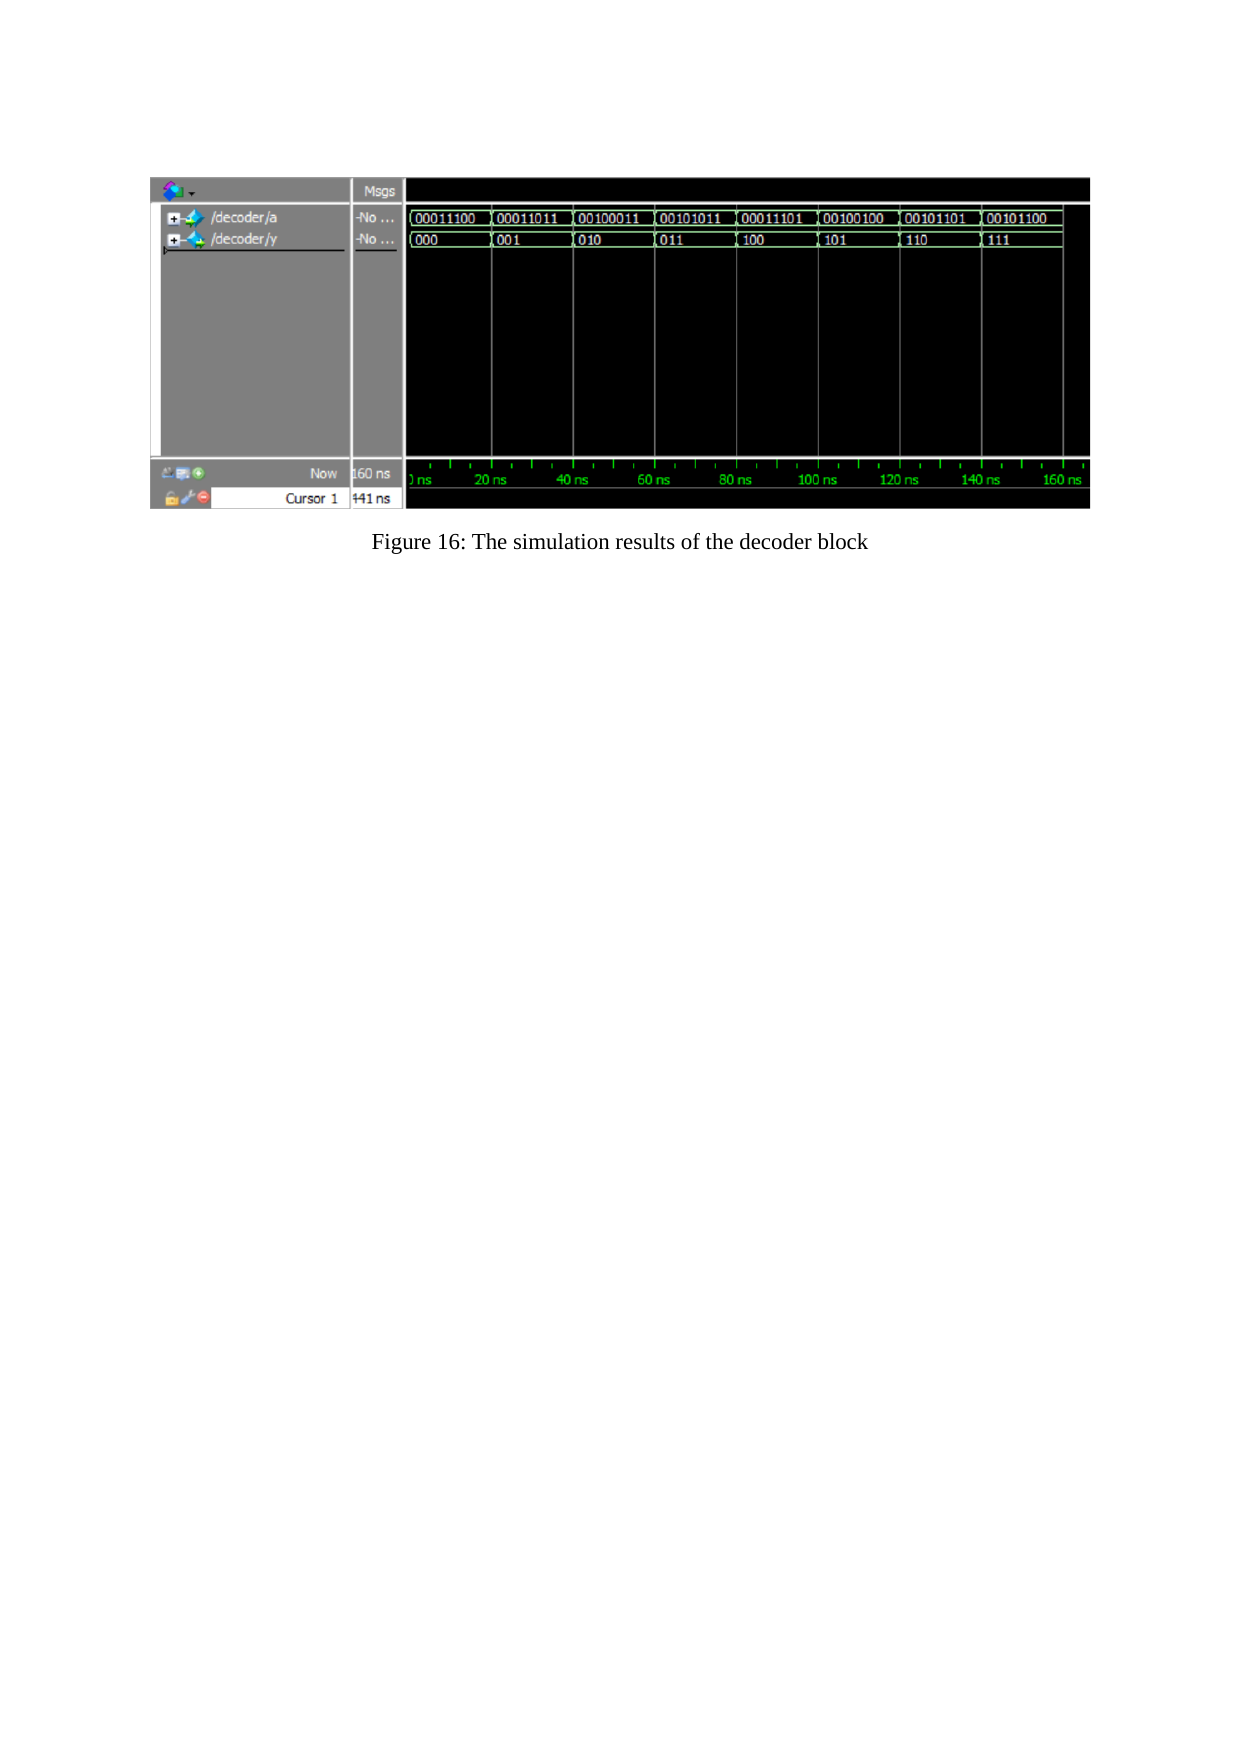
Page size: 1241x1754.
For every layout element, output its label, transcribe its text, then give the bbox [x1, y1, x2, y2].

picture [150, 177, 1091, 509]
text Figure 16: The simulation results of the decoder block [150, 528, 1090, 554]
